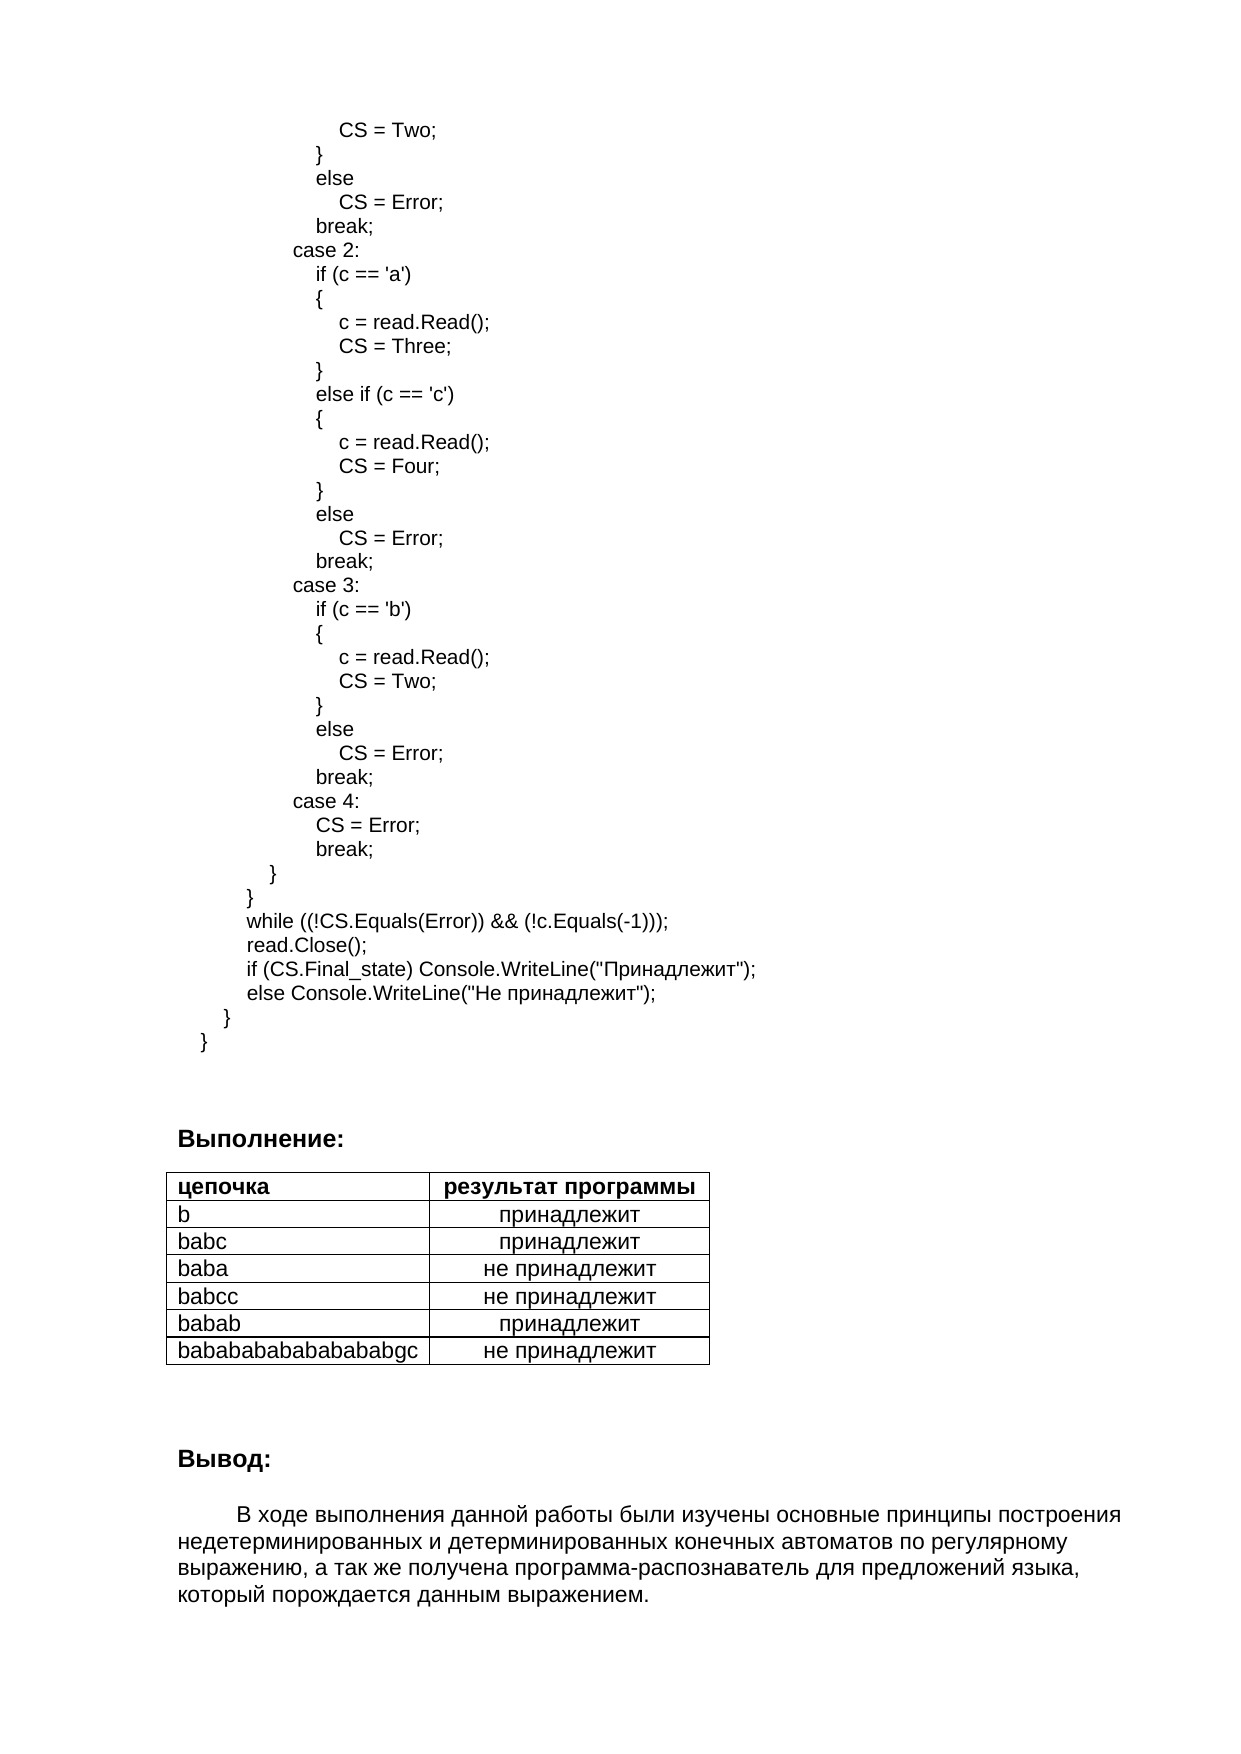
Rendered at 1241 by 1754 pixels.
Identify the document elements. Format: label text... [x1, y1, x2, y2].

text if (c == 'a') [177, 262, 1152, 286]
text В ходе выполнения данной работы были изучены основные принципы построения недетерминированных и детерминированных конечных автоматов по регулярному выражению, а так же получена программа-распознаватель для предложений языка, который порождается данным выражением. [177, 1501, 1152, 1607]
text break; [177, 549, 1152, 573]
text { [177, 406, 1152, 429]
text CS = Four; [177, 453, 1152, 477]
text { [177, 286, 1152, 310]
text else [177, 166, 1152, 190]
text else [177, 501, 1152, 525]
text if (c == 'b') [177, 597, 1152, 621]
text break; [177, 214, 1152, 238]
table_cell принадлежит [430, 1228, 709, 1254]
text else if (c == 'c') [177, 382, 1152, 406]
text else [177, 717, 1152, 741]
text CS = Error; [177, 190, 1152, 214]
table_cell не принадлежит [430, 1338, 709, 1364]
text if (CS.Final_state) Console.WriteLine("Принадлежит"); [177, 957, 1152, 981]
text CS = Error; [177, 741, 1152, 765]
text c = read.Read(); [177, 429, 1152, 453]
table_cell bababababababababgc [167, 1338, 429, 1364]
text Выполнение: [177, 1124, 1152, 1153]
text case 4: [177, 789, 1152, 813]
text } [177, 1004, 1152, 1028]
table_header цепочка [167, 1173, 429, 1199]
text case 3: [177, 573, 1152, 597]
table_header результат программы [430, 1173, 709, 1199]
text } [177, 1028, 1152, 1052]
text case 2: [177, 238, 1152, 262]
text } [177, 358, 1152, 382]
text } [177, 693, 1152, 717]
text CS = Two; [177, 669, 1152, 693]
text CS = Error; [177, 813, 1152, 837]
table_cell babcc [167, 1283, 429, 1309]
text } [177, 861, 1152, 885]
text } [177, 477, 1152, 501]
text } [177, 142, 1152, 166]
text break; [177, 837, 1152, 861]
table_cell не принадлежит [430, 1283, 709, 1309]
table_cell принадлежит [430, 1201, 709, 1227]
table_cell babab [167, 1310, 429, 1336]
text CS = Two; [177, 118, 1152, 142]
text } [177, 885, 1152, 909]
text break; [177, 765, 1152, 789]
text { [177, 621, 1152, 645]
table_cell b [167, 1201, 429, 1227]
text c = read.Read(); [177, 310, 1152, 334]
text CS = Error; [177, 525, 1152, 549]
text while ((!CS.Equals(Error)) && (!c.Equals(-1))); [177, 909, 1152, 933]
text Вывод: [177, 1444, 1152, 1473]
text read.Close(); [177, 933, 1152, 957]
text else Console.WriteLine("Не принадлежит"); [177, 981, 1152, 1004]
table_cell baba [167, 1255, 429, 1282]
table_cell babc [167, 1228, 429, 1254]
table_cell принадлежит [430, 1310, 709, 1336]
text c = read.Read(); [177, 645, 1152, 669]
table_cell не принадлежит [430, 1255, 709, 1282]
text CS = Three; [177, 334, 1152, 358]
